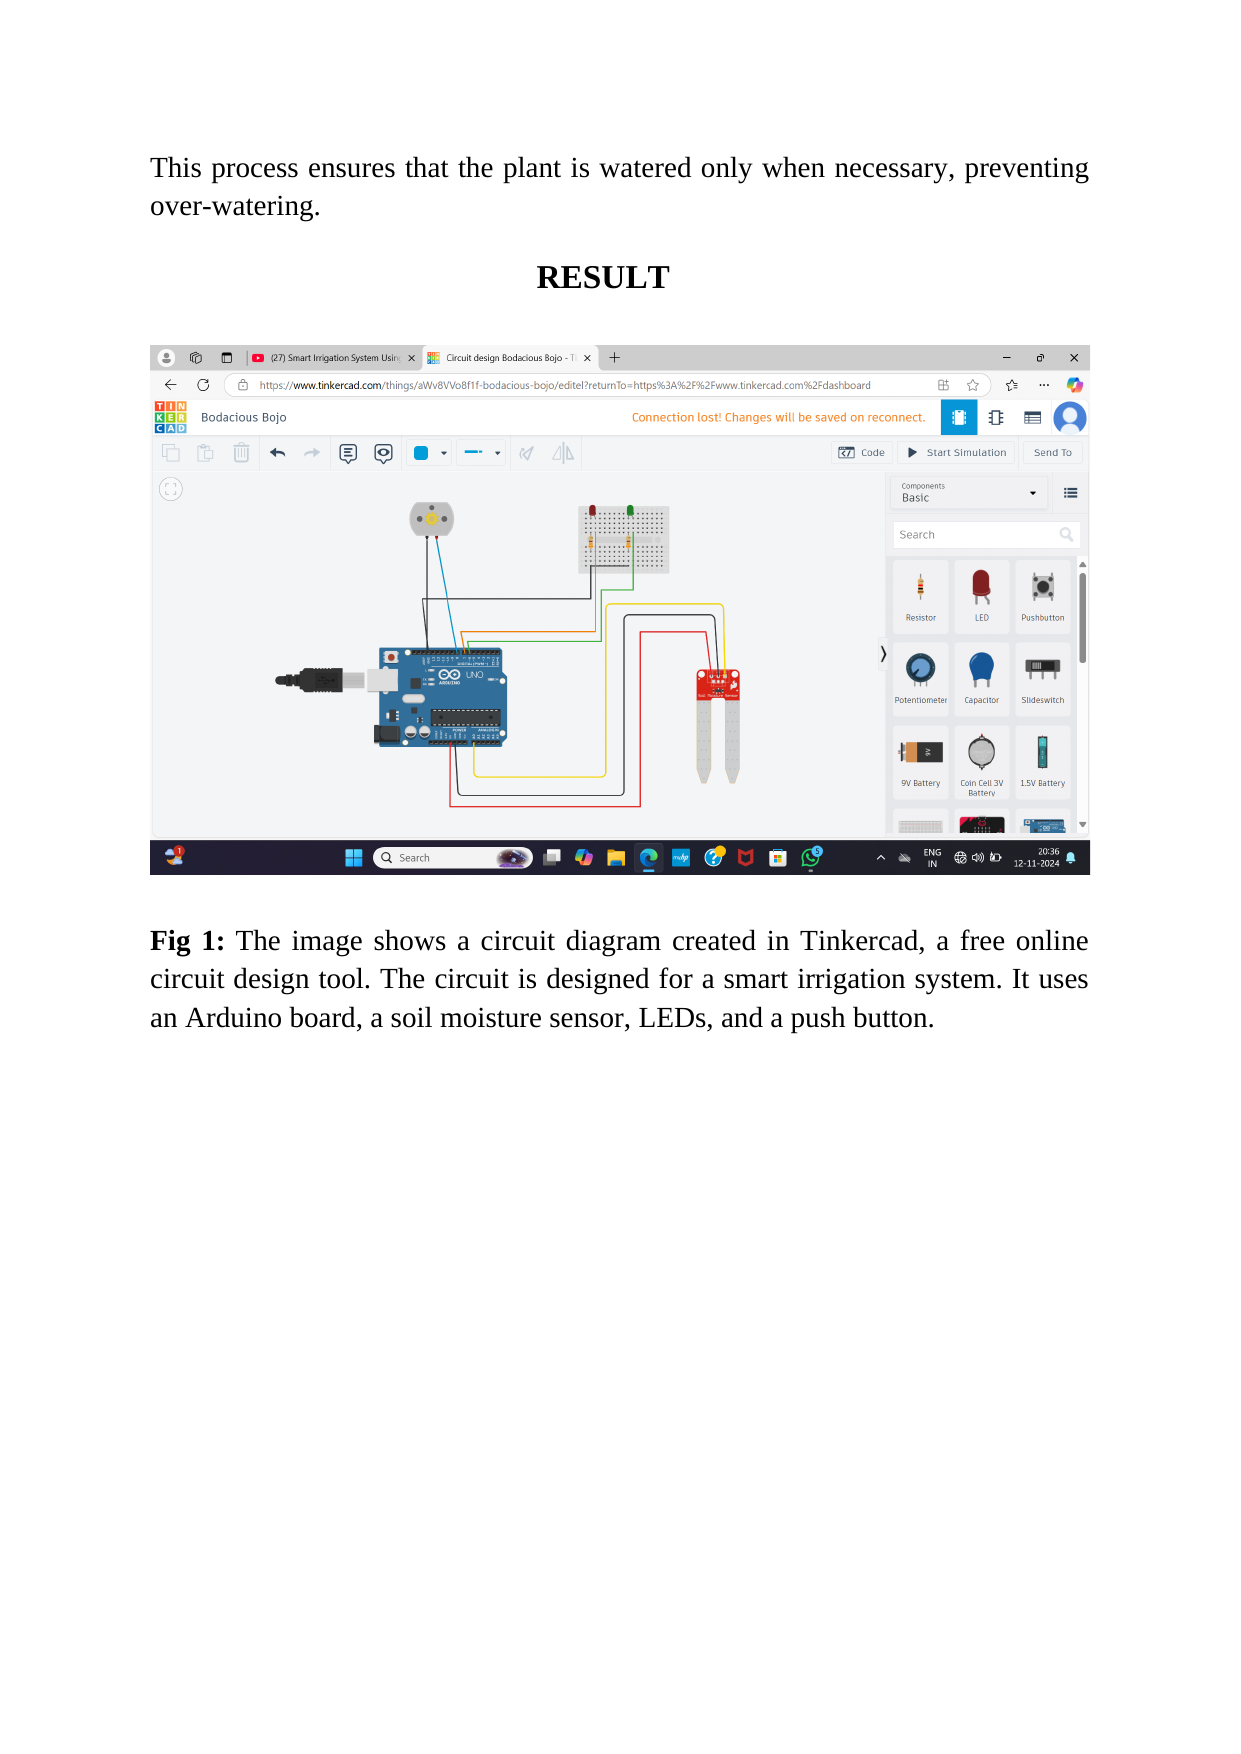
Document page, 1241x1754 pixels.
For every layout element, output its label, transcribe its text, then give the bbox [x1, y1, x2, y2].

text Fig 1: The image shows a circuit diagram created in Tinkercad, a free online circuit design tool. The circuit is designed for a smart irrigation system. It uses an Arduino board, a soil moisture sensor, LEDs, and a push button. [150, 923, 1090, 1033]
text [150, 150, 1090, 222]
picture [150, 345, 1091, 875]
text RESULT [150, 257, 1090, 296]
